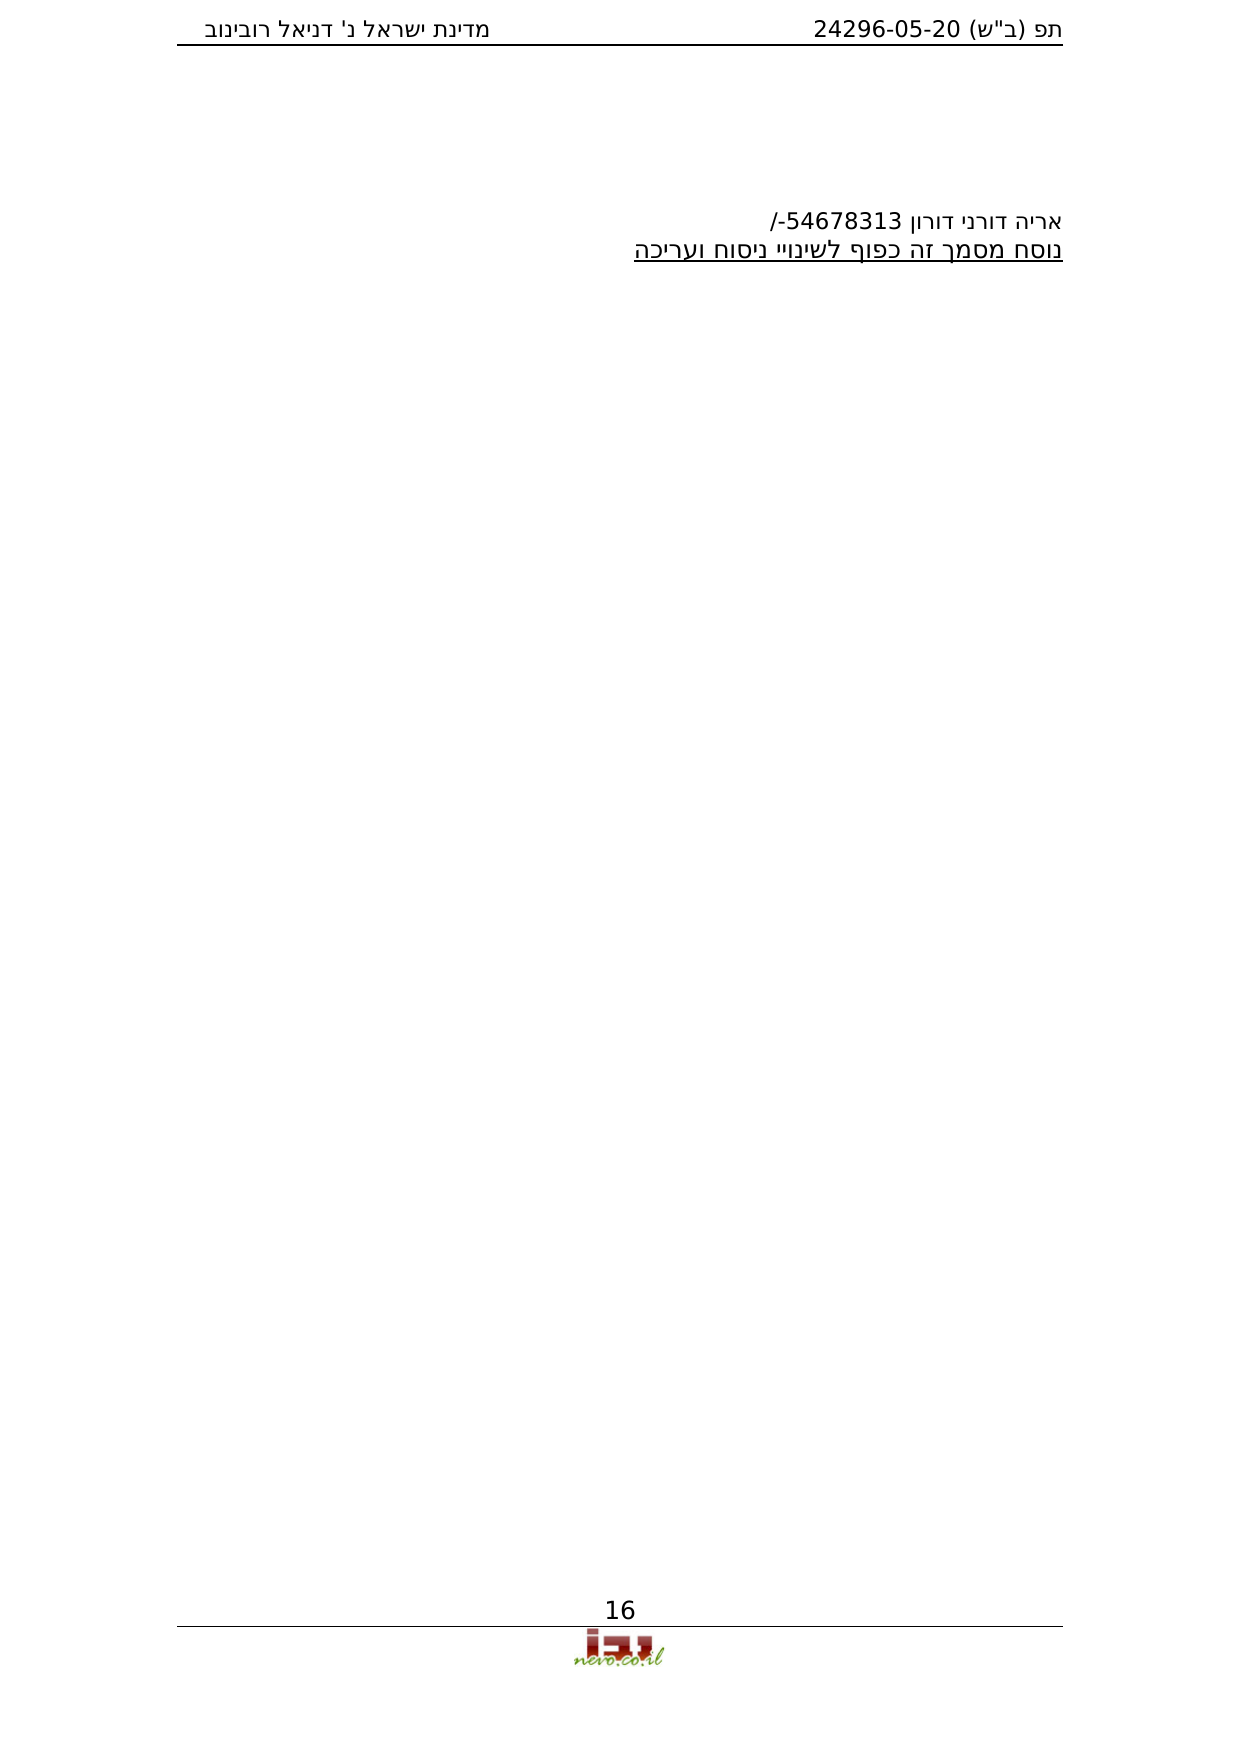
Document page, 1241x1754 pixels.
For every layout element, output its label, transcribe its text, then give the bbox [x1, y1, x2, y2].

text אריה דורני דורון 54678313-/ [177, 208, 1063, 235]
text נוסח מסמך זה כפוף לשינויי ניסוח ועריכה [177, 235, 1063, 264]
picture [574, 1628, 666, 1667]
